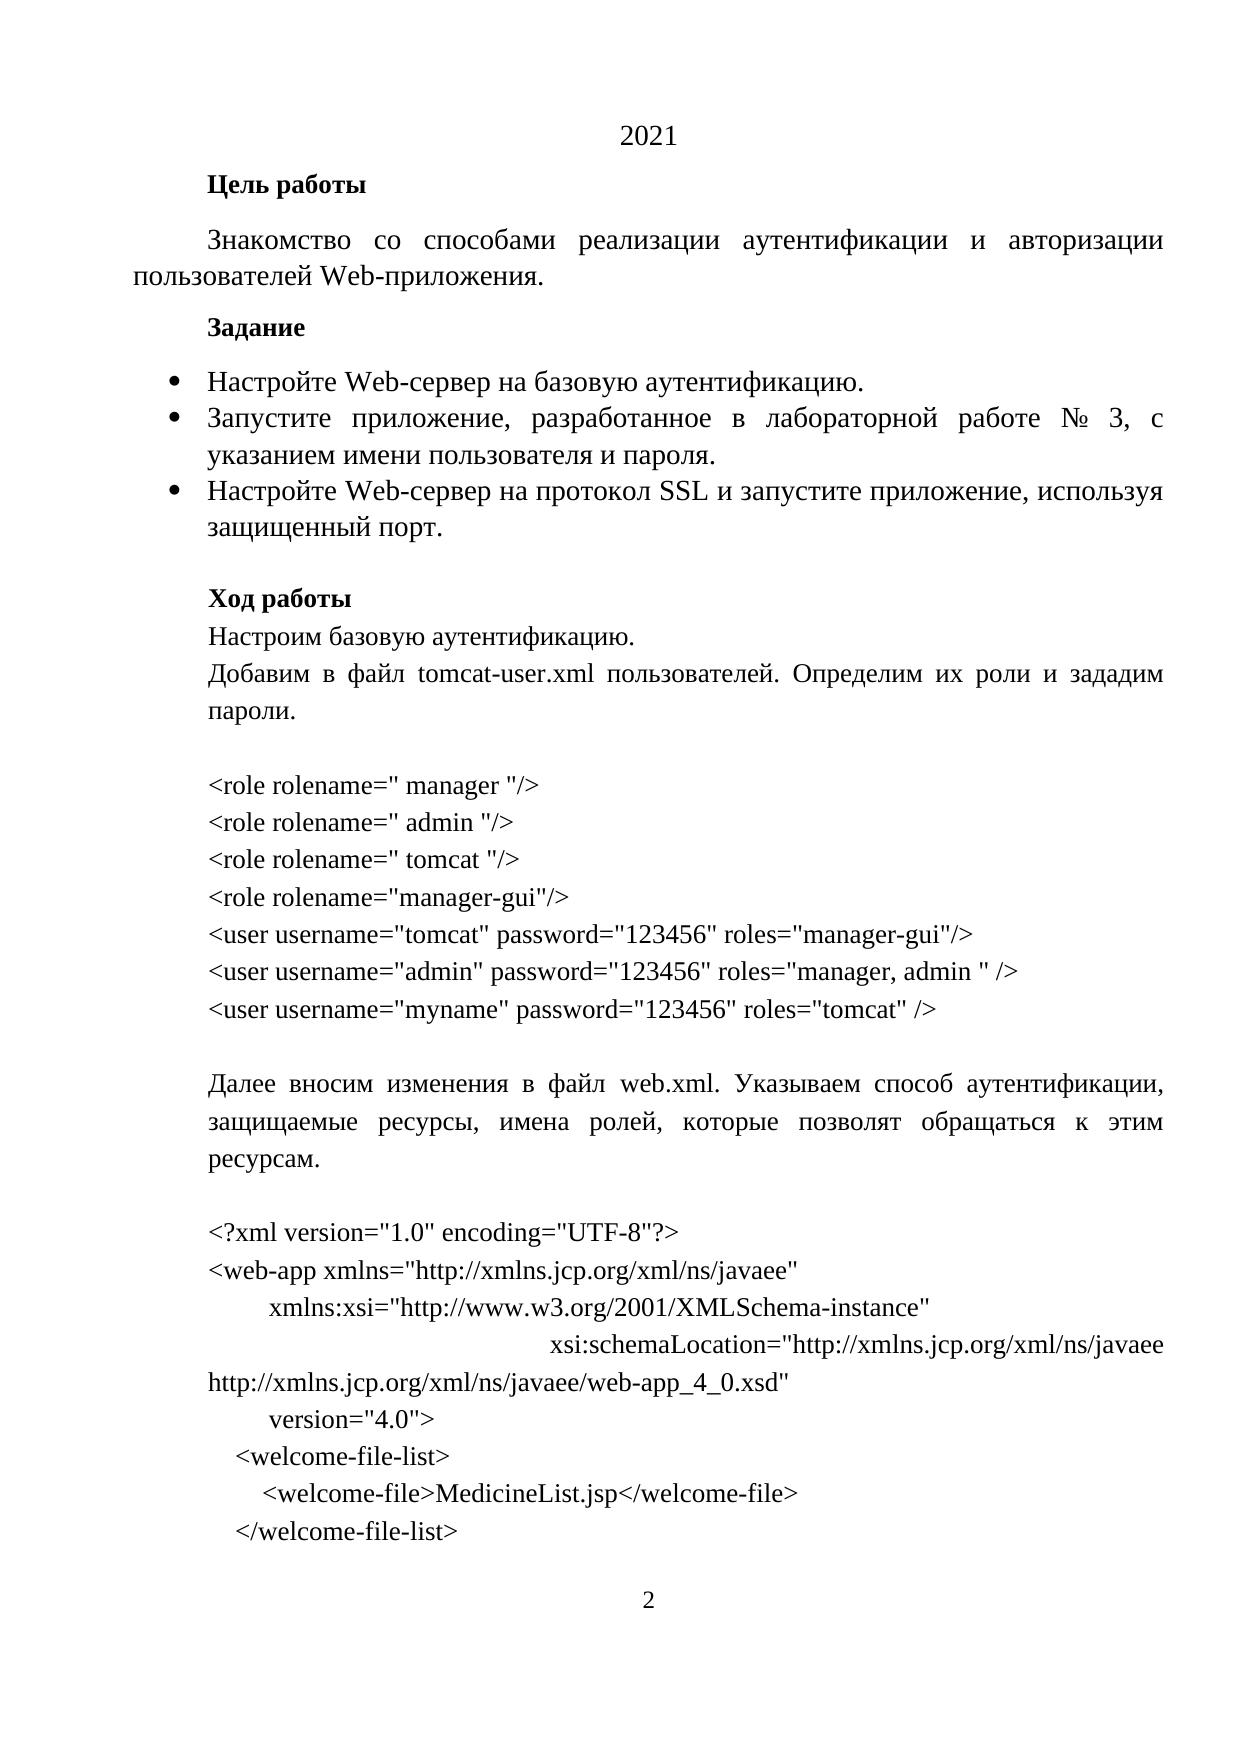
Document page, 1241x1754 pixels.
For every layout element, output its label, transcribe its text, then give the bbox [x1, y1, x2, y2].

list <role rolename=" tomcat "/> [208, 844, 1164, 875]
list <?xml version="1.0" encoding="UTF-8"?> [208, 1217, 1164, 1248]
list Далее вносим изменения в файл web.xml. Указываем способ аутентификации, защищаемые ресурсы, имена ролей, которые позволят обращаться к этим ресурсам. [208, 1067, 1164, 1173]
list </welcome-file-list> [208, 1515, 1164, 1546]
list xmlns:xsi="http://www.w3.org/2001/XMLSchema-instance" [208, 1291, 1164, 1322]
list <user username="admin" password="123456" roles="manager, admin " /> [208, 956, 1164, 987]
text Цель работы [133, 168, 1164, 199]
list version="4.0"> [208, 1403, 1164, 1434]
list Настроим базовую аутентификацию. [208, 620, 1164, 651]
list <user username="tomcat" password="123456" roles="manager-gui"/> [208, 918, 1164, 949]
list <web-app xmlns="http://xmlns.jcp.org/xml/ns/javaee" [208, 1254, 1164, 1285]
list <role rolename="manager-gui"/> [208, 881, 1164, 912]
list Ход работы [208, 583, 1164, 614]
list <role rolename=" manager "/> [208, 769, 1164, 800]
list Добавим в файл tomcat-user.xml пользователей. Определим их роли и зададим пароли. [208, 657, 1164, 726]
text Задание [133, 311, 1164, 342]
list <welcome-file>MedicineList.jsp</welcome-file> [208, 1478, 1164, 1509]
list Настройте Web-сервер на протокол SSL и запустите приложение, используя защищенный порт. [169, 473, 1164, 543]
list Настройте Web-сервер на базовую аутентификацию. [169, 364, 1164, 398]
text 2021 [133, 118, 1164, 152]
list <role rolename=" admin "/> [208, 806, 1164, 837]
list <user username="myname" password="123456" roles="tomcat" /> [208, 993, 1164, 1024]
list xsi:schemaLocation="http://xmlns.jcp.org/xml/ns/javaee http://xmlns.jcp.org/xml/ns/javaee/web-app_4_0.xsd" [208, 1328, 1164, 1397]
list <welcome-file-list> [208, 1440, 1164, 1471]
text Знакомство со способами реализации аутентификации и авторизации пользователей Web-приложения. [133, 222, 1164, 292]
list Запустите приложение, разработанное в лабораторной работе № 3, с указанием имени пользователя и пароля. [169, 401, 1164, 470]
